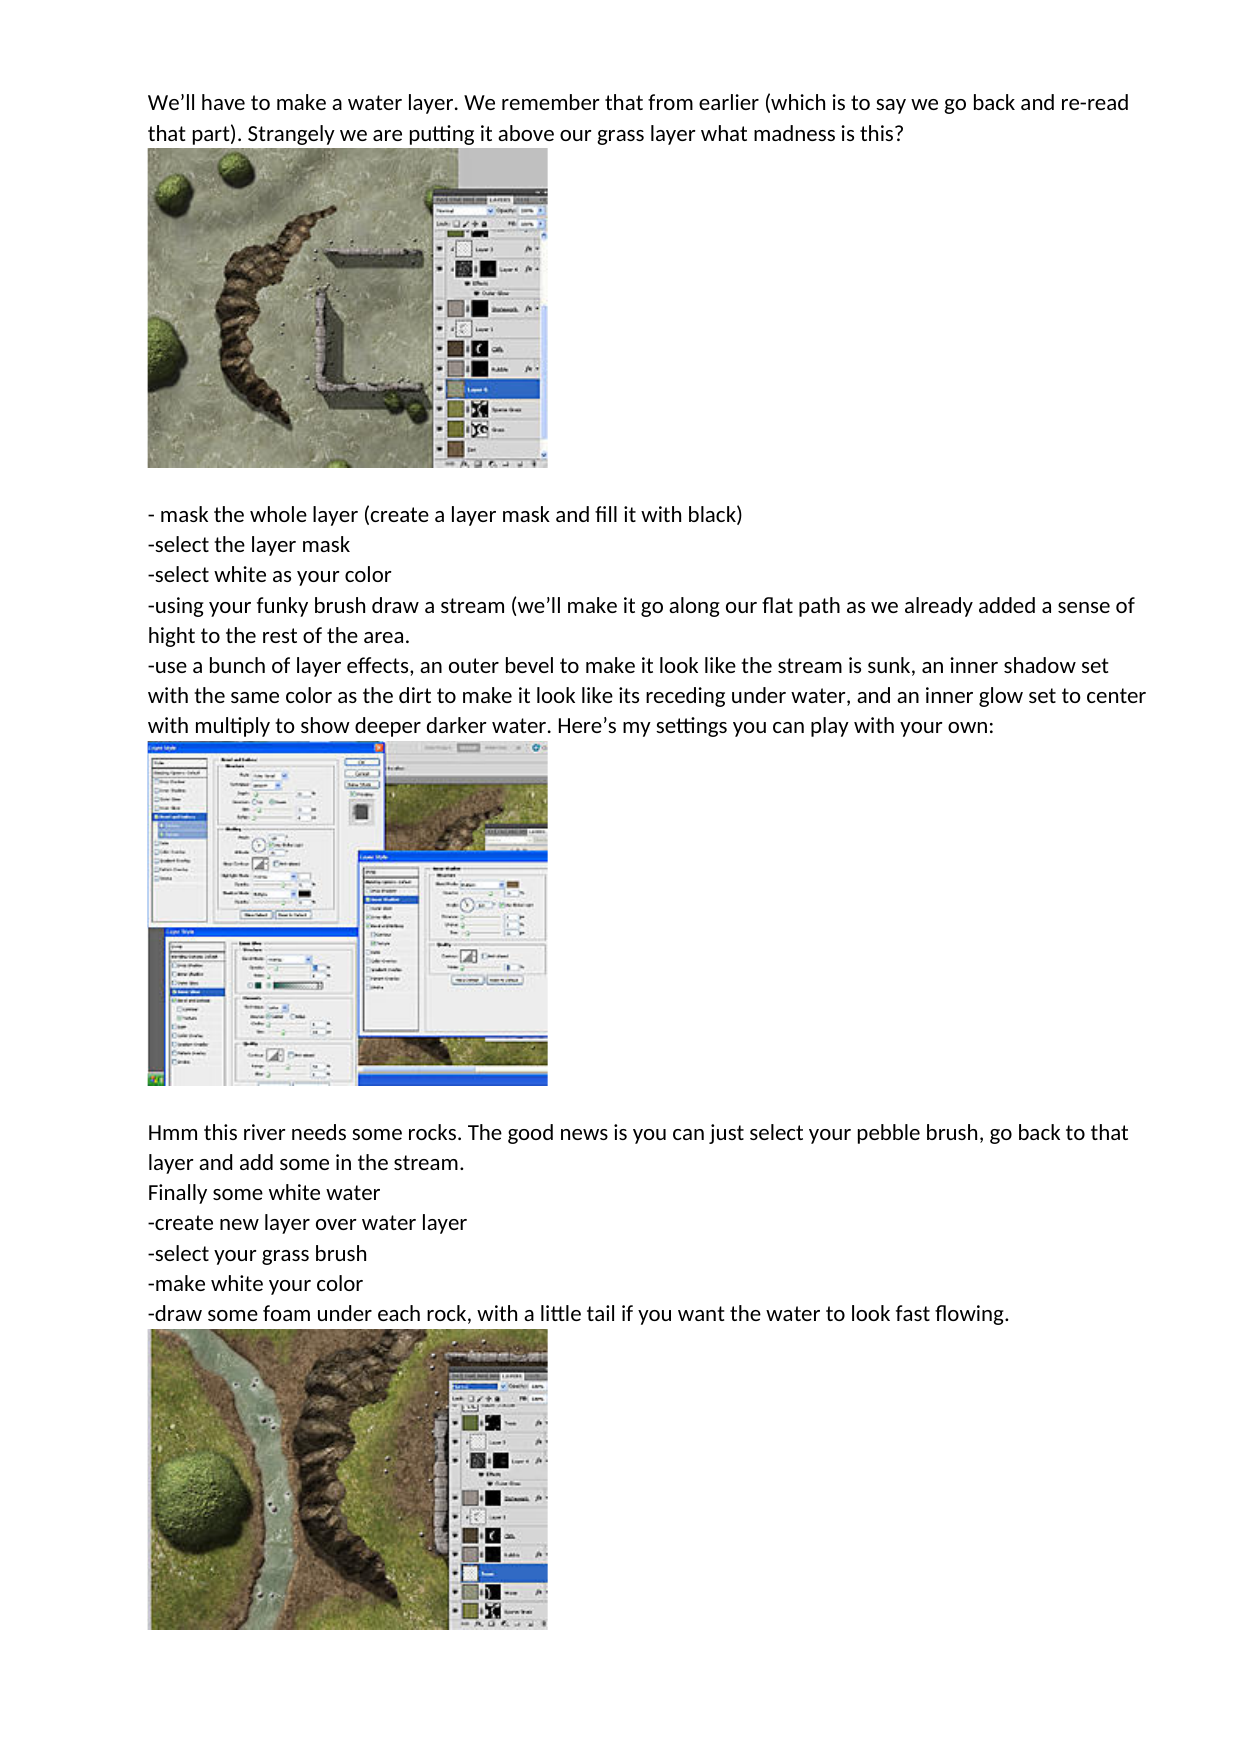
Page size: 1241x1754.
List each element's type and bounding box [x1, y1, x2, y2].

text [148, 88, 1152, 1659]
picture [147, 741, 548, 1086]
picture [147, 1329, 548, 1630]
picture [147, 148, 548, 468]
